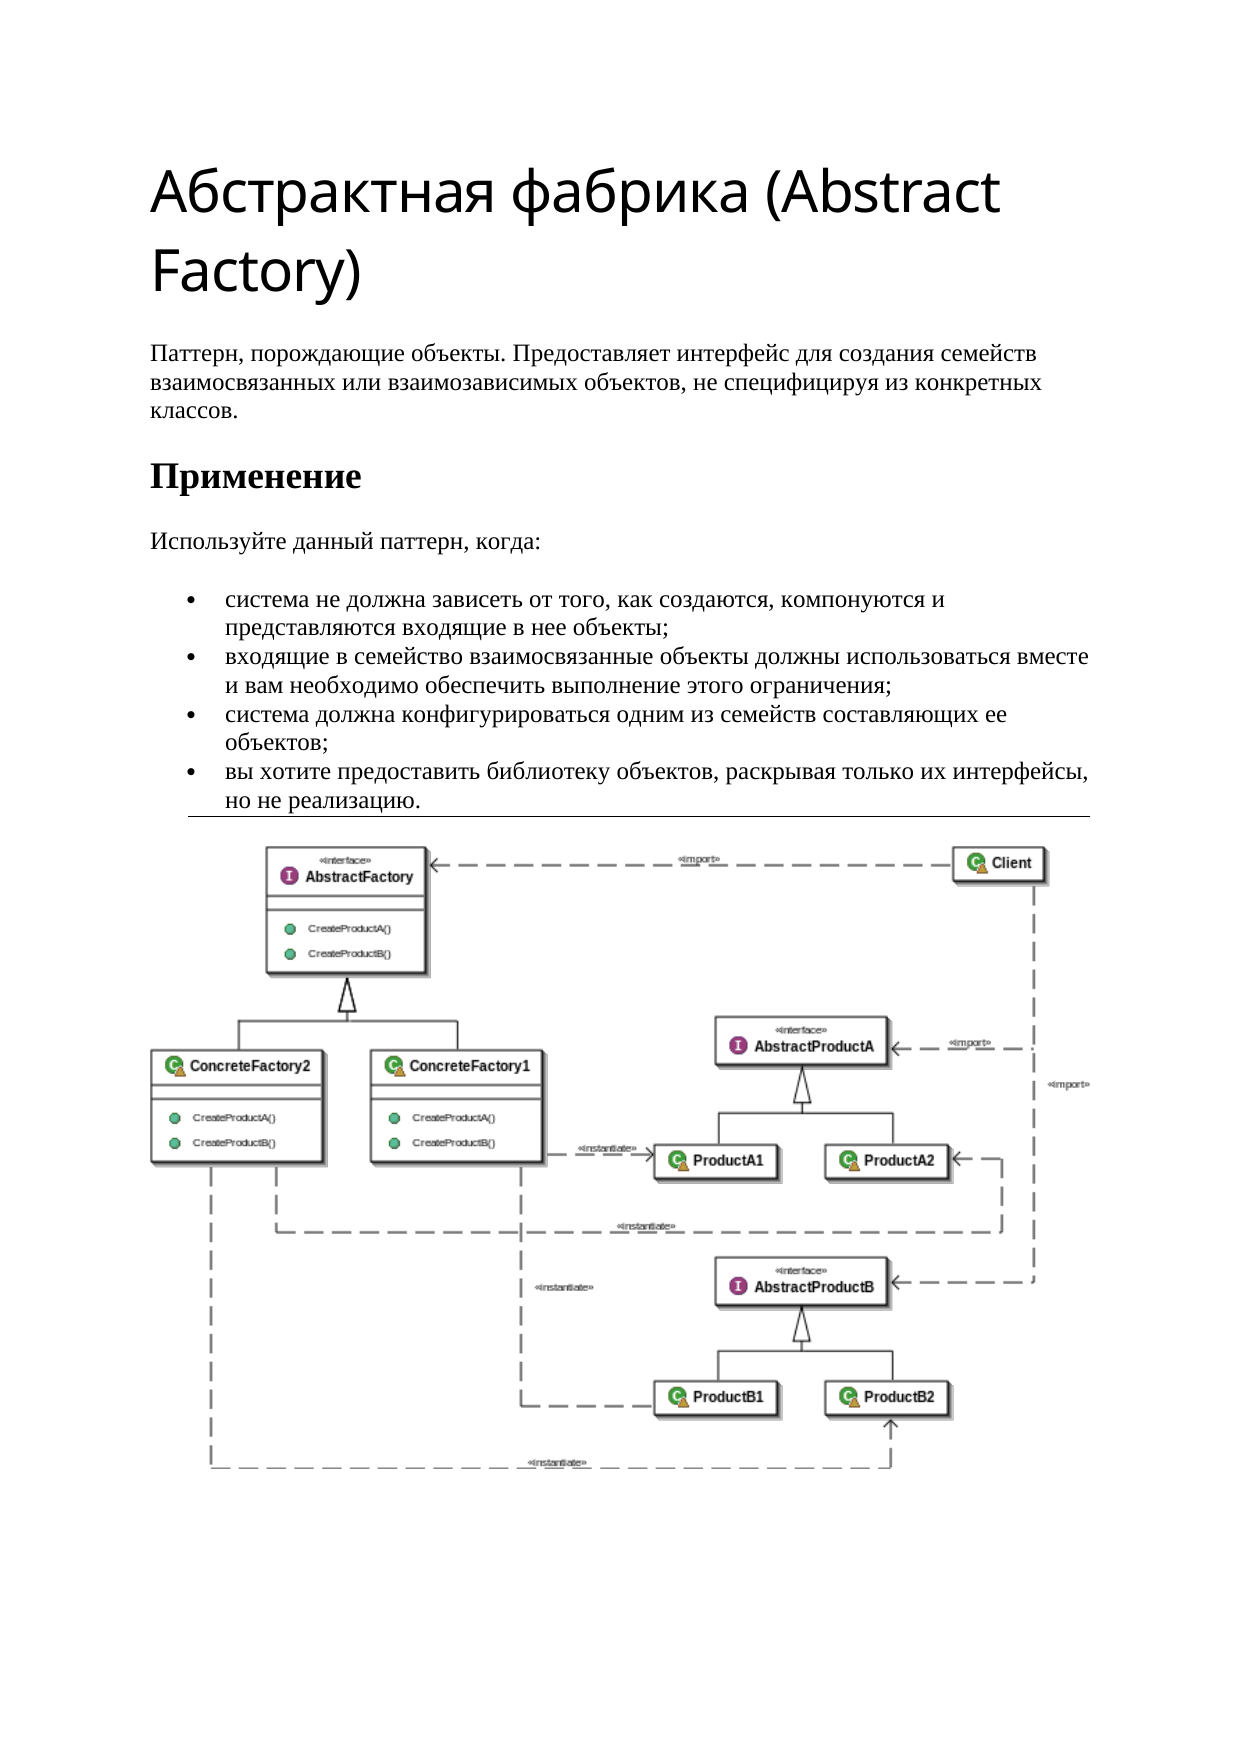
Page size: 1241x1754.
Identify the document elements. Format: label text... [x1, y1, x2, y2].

picture [150, 846, 1091, 1469]
text Используйте данный паттерн, когда: [150, 526, 1090, 554]
text Паттерн, порождающие объекты. Предоставляет интерфейс для создания семейств взаимосвязанных или взаимозависимых объектов, не специфицируя из конкретных классов. [150, 338, 1090, 424]
list вы хотите предоставить библиотеку объектов, раскрывая только их интерфейсы, но не реализацию. [187, 756, 1090, 817]
text Применение [150, 453, 1090, 497]
list система не должна зависеть от того, как создаются, компонуются и представляются входящие в нее объекты; [187, 584, 1090, 641]
list система должна конфигурироваться одним из семейств составляющих ее объектов; [187, 699, 1090, 756]
list входящие в семейство взаимосвязанные объекты должны использоваться вместе и вам необходимо обеспечить выполнение этого ограничения; [187, 641, 1090, 699]
title Абстрактная фабрика (Abstract Factory) [150, 150, 1090, 309]
